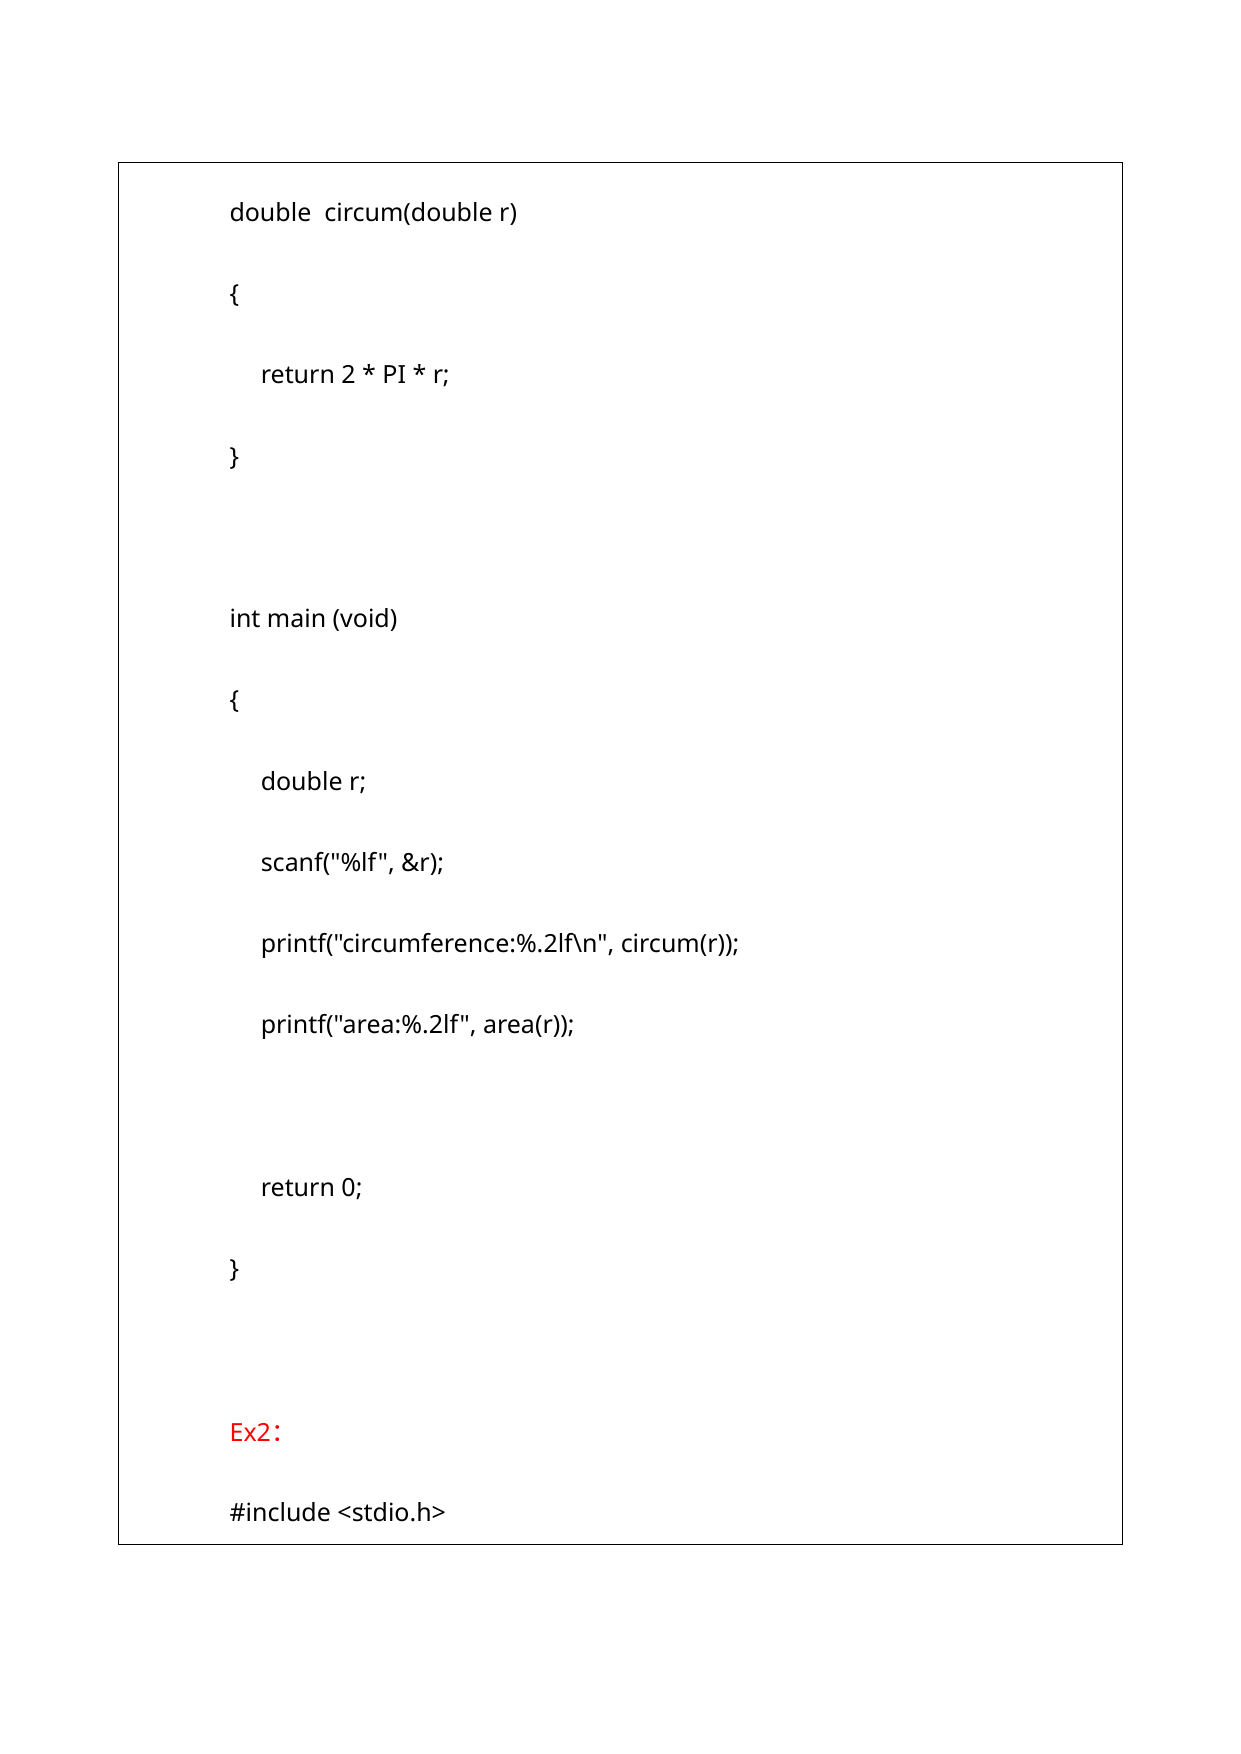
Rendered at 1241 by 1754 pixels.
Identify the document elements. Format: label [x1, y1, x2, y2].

table_cell [119, 163, 1122, 1544]
